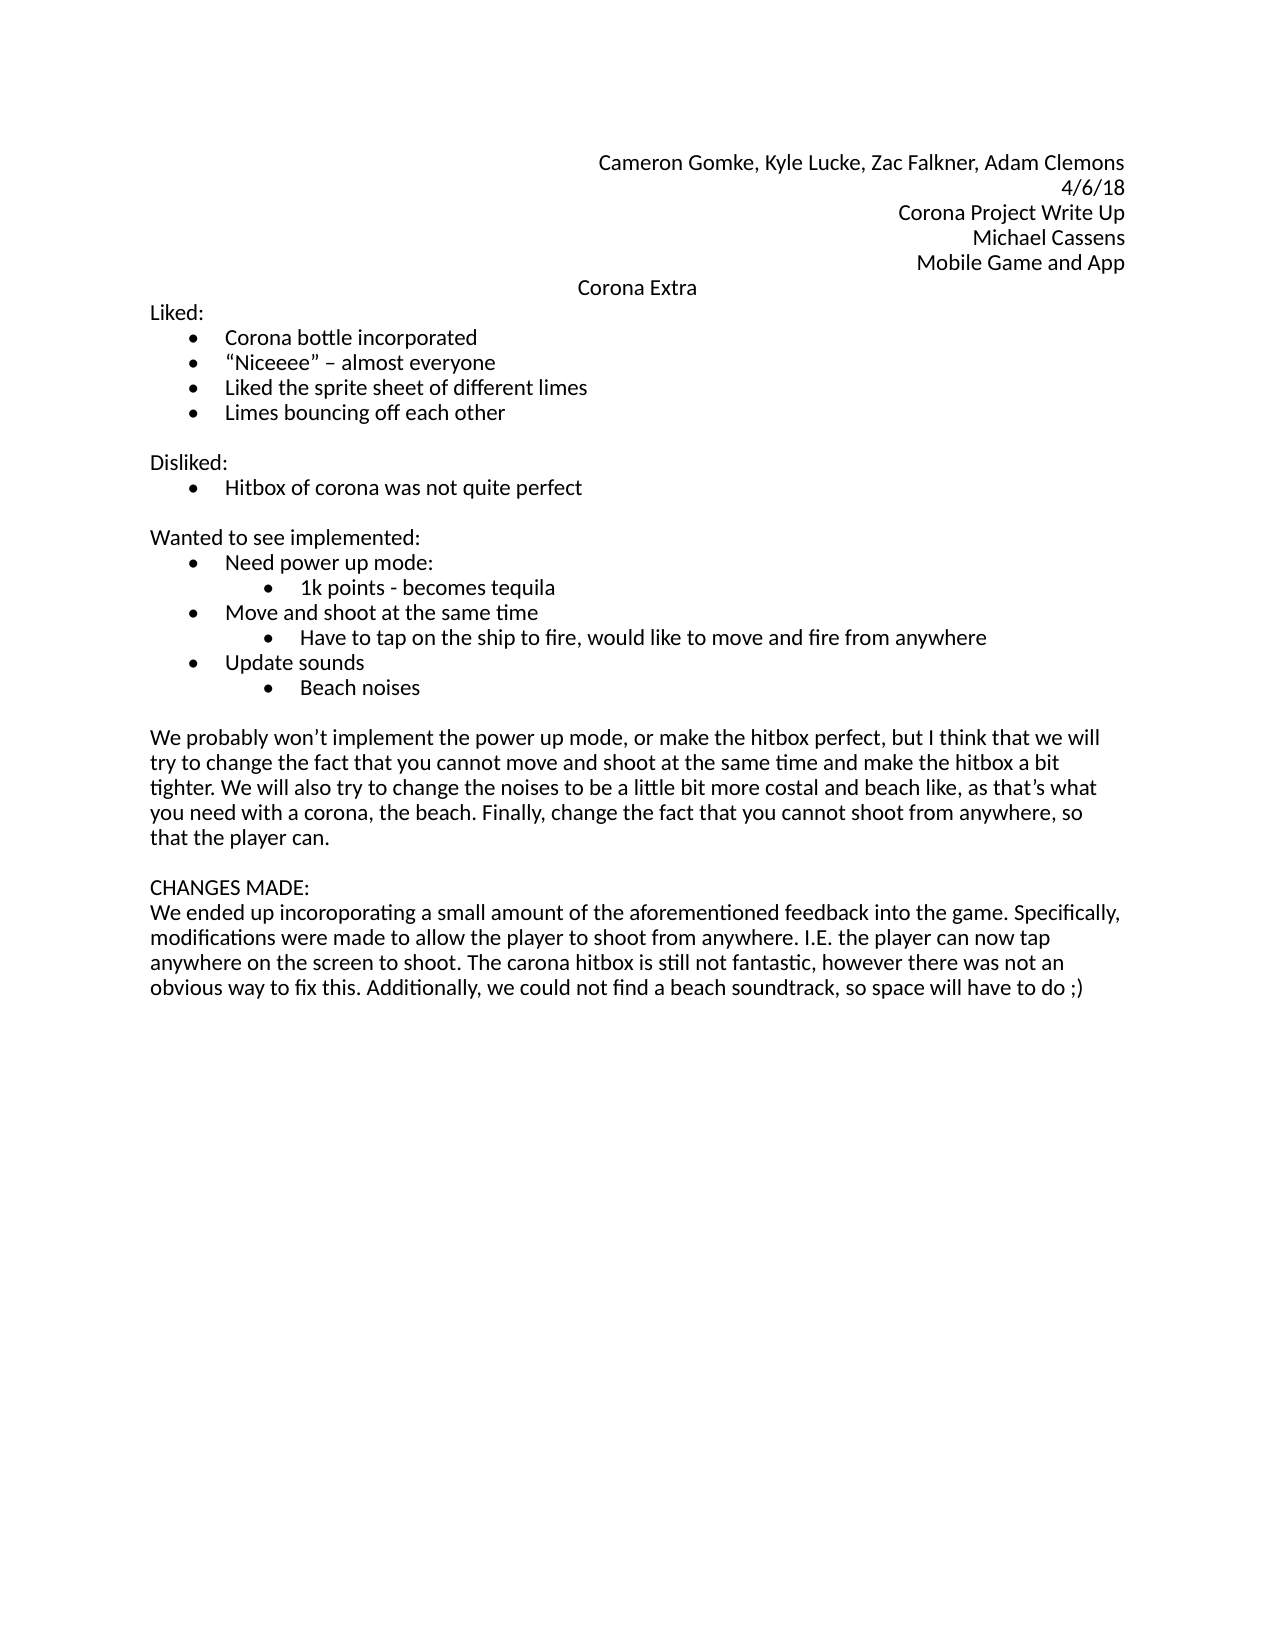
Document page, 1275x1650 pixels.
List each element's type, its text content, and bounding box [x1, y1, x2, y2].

list “Niceeee” – almost everyone [187, 350, 1125, 375]
list Corona bottle incorporated [187, 325, 1125, 350]
text CHANGES MADE: [150, 875, 1125, 900]
text Mobile Game and App [150, 250, 1125, 275]
list Limes bouncing off each other [187, 400, 1125, 425]
list Have to tap on the ship to fire, would like to move and fire from anywhere [262, 625, 1125, 650]
text Wanted to see implemented: [150, 525, 1125, 550]
text We ended up incoroporating a small amount of the aforementioned feedback into the game. Specifically, modifications were made to allow the player to shoot from anywhere. I.E. the player can now tap anywhere on the screen to shoot. The carona hitbox is still not fantastic, however there was not an obvious way to fix this. Additionally, we could not find a beach soundtrack, so space will have to do ;) [150, 900, 1125, 1000]
text Disliked: [150, 450, 1125, 475]
list Move and shoot at the same time [187, 600, 1125, 625]
text Corona Project Write Up [150, 200, 1125, 225]
list Liked the sprite sheet of different limes [187, 375, 1125, 400]
text 4/6/18 [150, 175, 1125, 200]
text Corona Extra [150, 275, 1125, 300]
text Liked: [150, 300, 1125, 325]
list Hitbox of corona was not quite perfect [187, 475, 1125, 500]
list Beach noises [262, 675, 1125, 700]
text We probably won’t implement the power up mode, or make the hitbox perfect, but I think that we will try to change the fact that you cannot move and shoot at the same time and make the hitbox a bit tighter. We will also try to change the noises to be a little bit more costal and beach like, as that’s what you need with a corona, the beach. Finally, change the fact that you cannot shoot from anywhere, so that the player can. [150, 725, 1125, 850]
list 1k points - becomes tequila [262, 575, 1125, 600]
text Cameron Gomke, Kyle Lucke, Zac Falkner, Adam Clemons [150, 150, 1125, 175]
text Michael Cassens [150, 225, 1125, 250]
list Need power up mode: [187, 550, 1125, 575]
list Update sounds [187, 650, 1125, 675]
